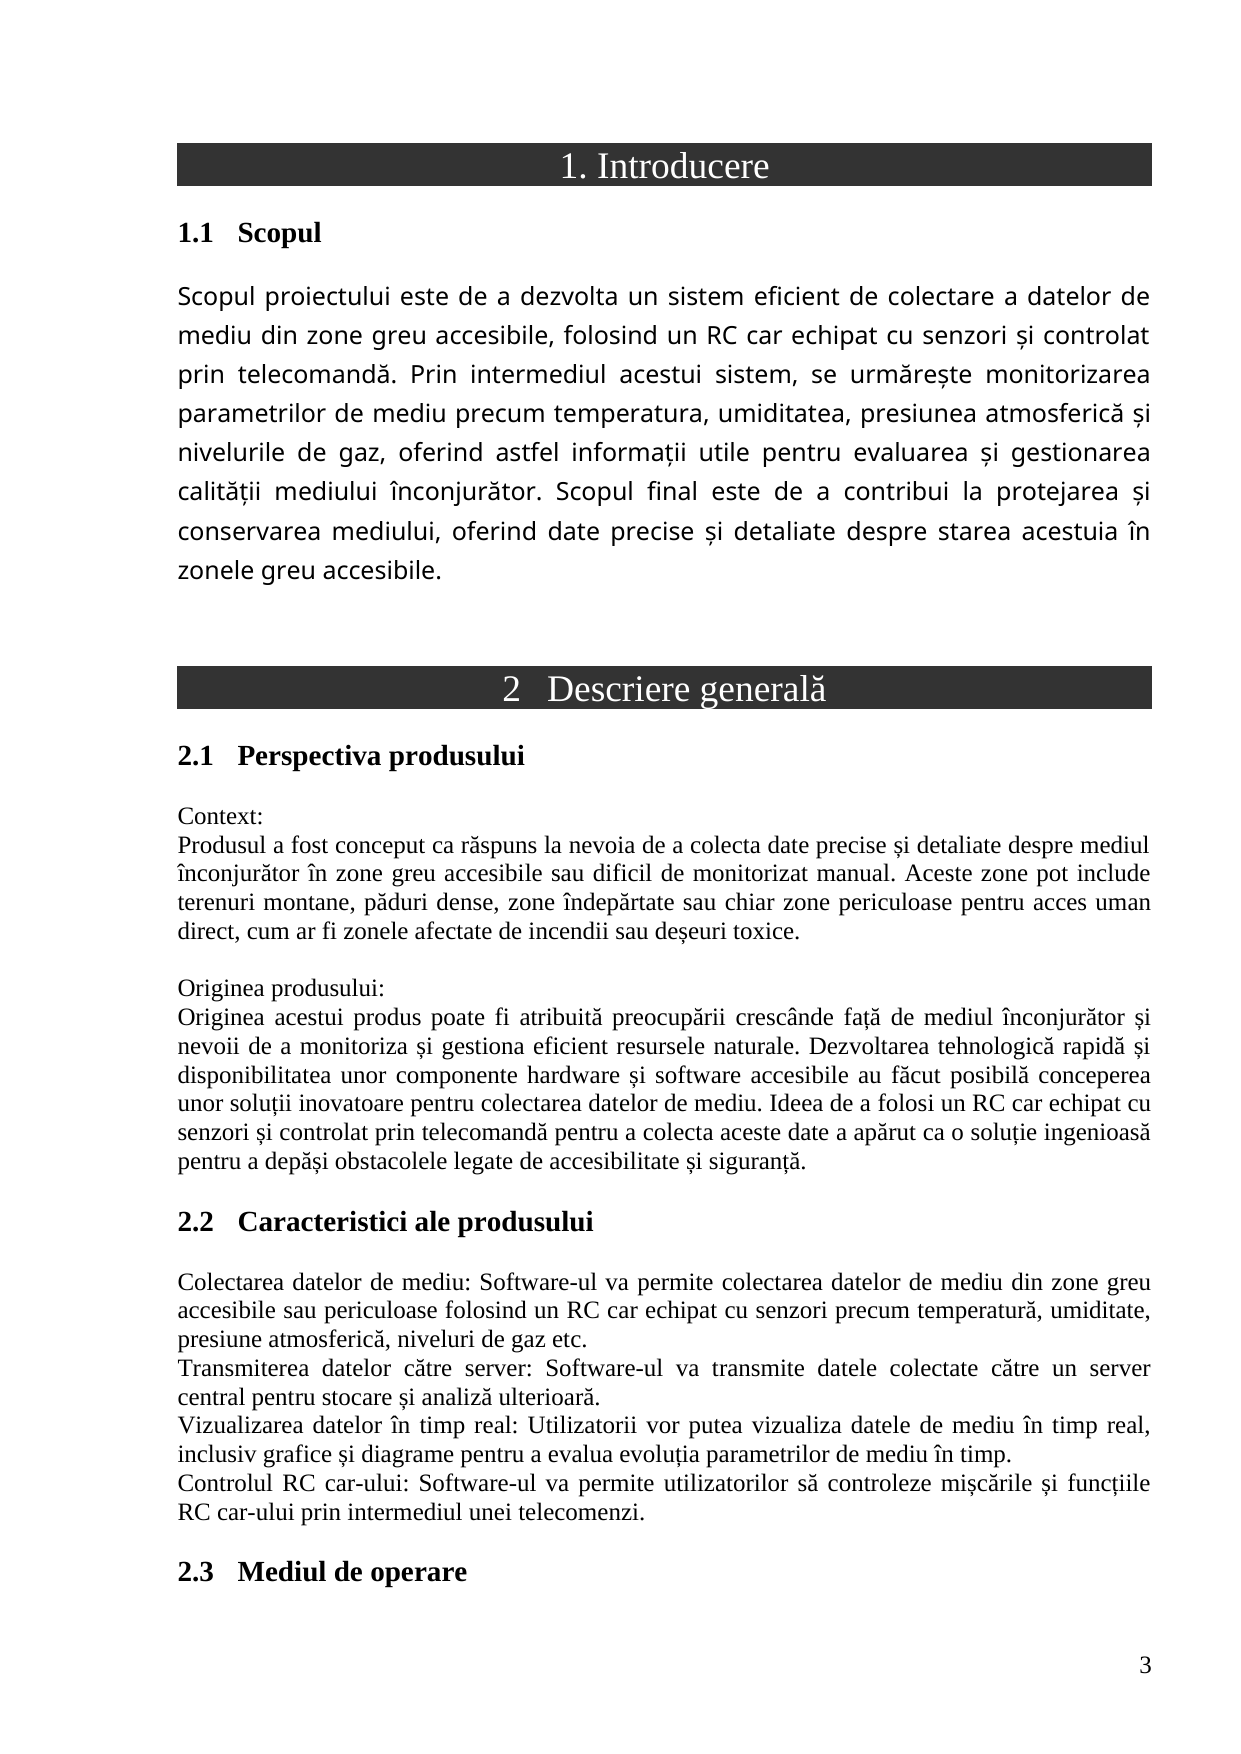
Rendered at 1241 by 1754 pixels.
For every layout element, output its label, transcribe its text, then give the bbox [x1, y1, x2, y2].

subtitle Descriere generală [177, 666, 1152, 709]
text Produsul a fost conceput ca răspuns la nevoia de a colecta date precise și detaliate despre mediul înconjurător în zone greu accesibile sau dificil de monitorizat manual. Aceste zone pot include terenuri montane, păduri dense, zone îndepărtate sau chiar zone periculoase pentru acces uman direct, cum ar fi zonele afectate de incendii sau deșeuri toxice. [177, 830, 1152, 945]
subtitle Scopul [177, 215, 1152, 249]
subtitle Caracteristici ale produsului [177, 1204, 1152, 1237]
text Colectarea datelor de mediu: Software-ul va permite colectarea datelor de mediu din zone greu accesibile sau periculoase folosind un RC car echipat cu senzori precum temperatură, umiditate, presiune atmosferică, niveluri de gaz etc. [177, 1267, 1152, 1353]
text Transmiterea datelor către server: Software-ul va transmite datele colectate către un server central pentru stocare și analiză ulterioară. [177, 1353, 1152, 1410]
text Originea produsului: [177, 973, 1152, 1002]
text Controlul RC car-ului: Software-ul va permite utilizatorilor să controleze mișcările și funcțiile RC car-ului prin intermediul unei telecomenzi. [177, 1468, 1152, 1525]
subtitle Introducere [177, 143, 1152, 186]
subtitle Perspectiva produsului [177, 738, 1152, 772]
subtitle Mediul de operare [177, 1554, 1152, 1588]
text Vizualizarea datelor în timp real: Utilizatorii vor putea vizualiza datele de mediu în timp real, inclusiv grafice și diagrame pentru a evalua evoluția parametrilor de mediu în timp. [177, 1410, 1152, 1468]
text Originea acestui produs poate fi atribuită preocupării crescânde față de mediul înconjurător și nevoii de a monitoriza și gestiona eficient resursele naturale. Dezvoltarea tehnologică rapidă și disponibilitatea unor componente hardware și software accesibile au făcut posibilă conceperea unor soluții inovatoare pentru colectarea datelor de mediu. Ideea de a folosi un RC car echipat cu senzori și controlat prin telecomandă pentru a colecta aceste date a apărut ca o soluție ingenioasă pentru a depăși obstacolele legate de accesibilitate și siguranță. [177, 1002, 1152, 1175]
text Context: [177, 801, 1152, 830]
text Scopul proiectului este de a dezvolta un sistem eficient de colectare a datelor de mediu din zone greu accesibile, folosind un RC car echipat cu senzori și controlat prin telecomandă. Prin intermediul acestui sistem, se urmărește monitorizarea parametrilor de mediu precum temperatura, umiditatea, presiunea atmosferică și nivelurile de gaz, oferind astfel informații utile pentru evaluarea și gestionarea calității mediului înconjurător. Scopul final este de a contribui la protejarea și conservarea mediului, oferind date precise și detaliate despre starea acestuia în zonele greu accesibile. [177, 278, 1152, 586]
